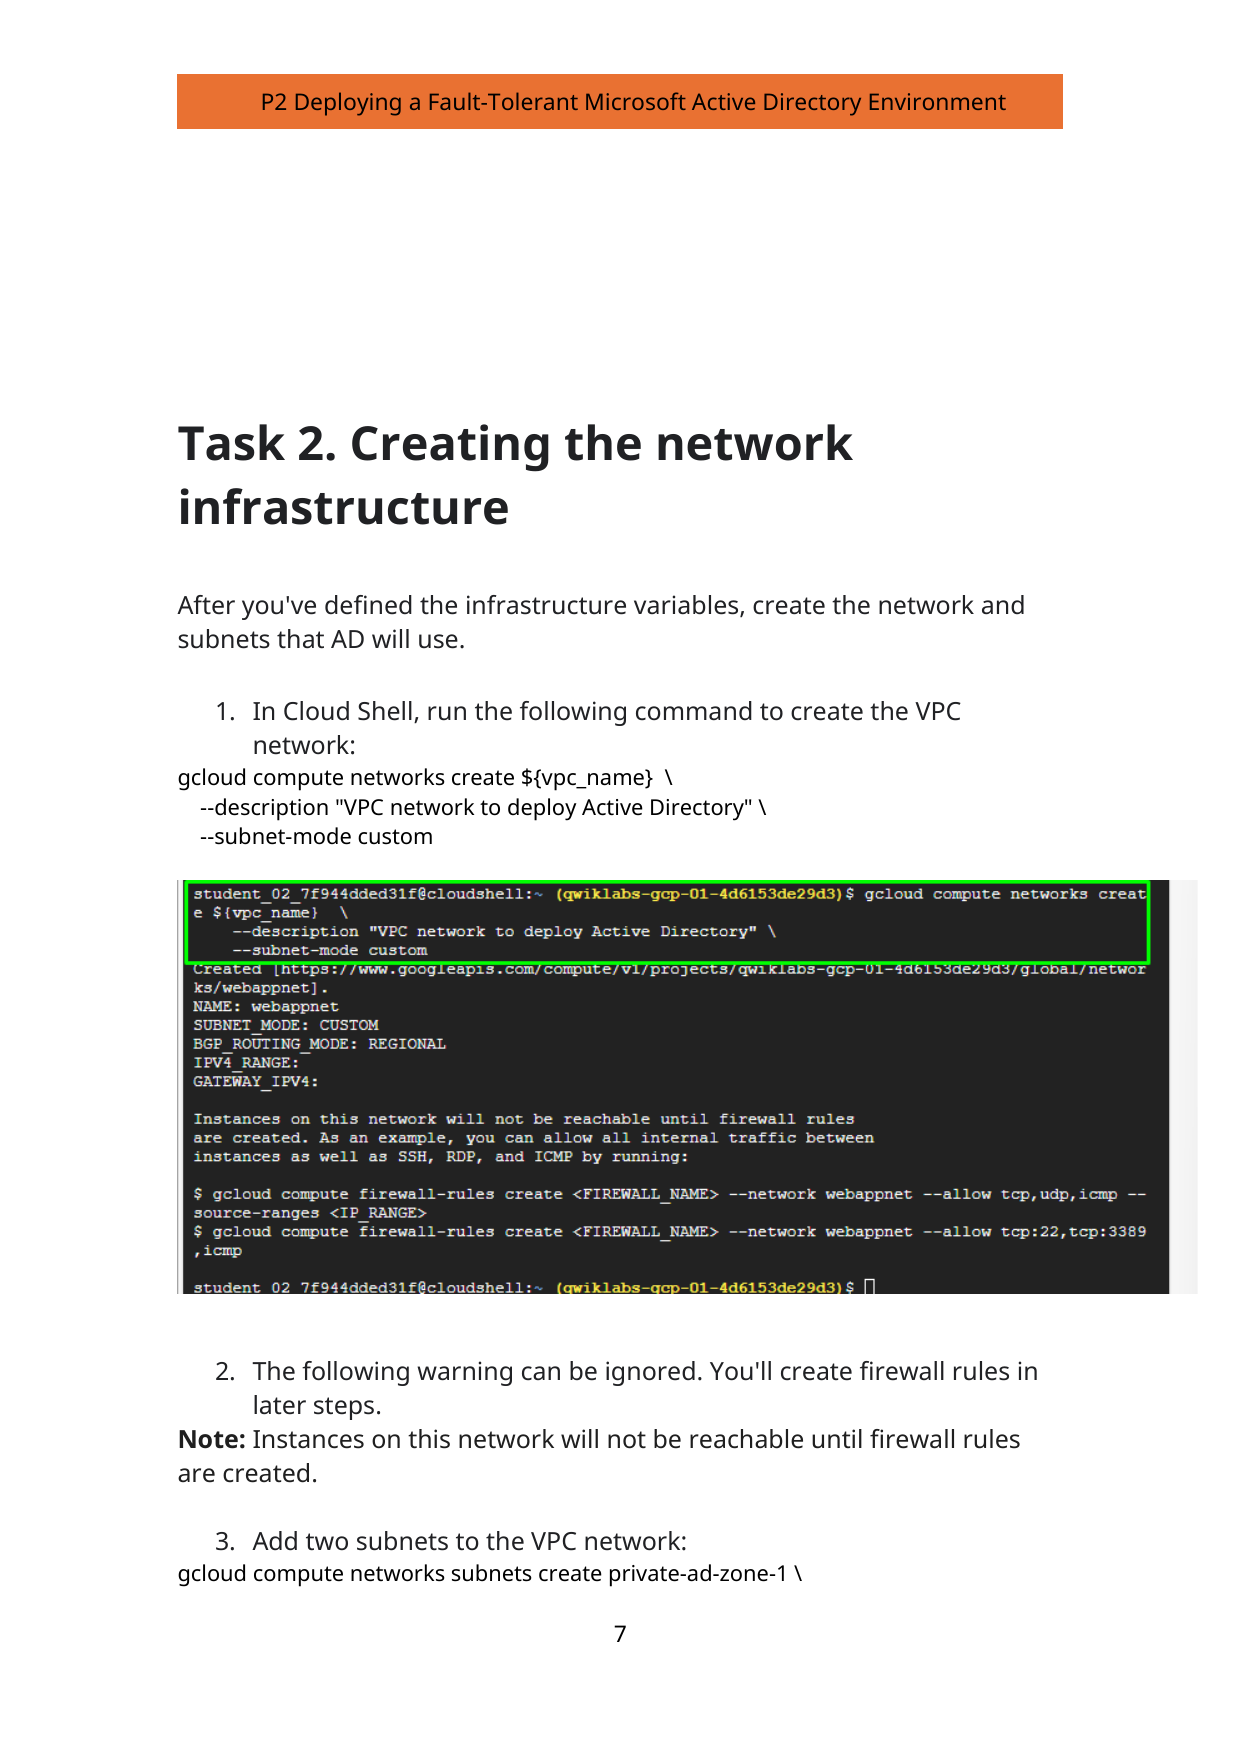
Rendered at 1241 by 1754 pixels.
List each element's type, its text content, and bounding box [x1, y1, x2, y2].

text --description "VPC network to deploy Active Directory" \ [177, 791, 1063, 821]
list Add two subnets to the VPC network: [215, 1524, 1063, 1558]
text After you've defined the infrastructure variables, create the network and subnets that AD will use. [177, 588, 1063, 656]
text Note: Instances on this network will not be reachable until firewall rules are created. [177, 1422, 1063, 1490]
text Task 2. Creating the network infrastructure [177, 410, 1063, 538]
text gcloud compute networks subnets create private-ad-zone-1 \ [177, 1558, 1063, 1588]
picture [177, 880, 1198, 1294]
text --subnet-mode custom [177, 821, 1063, 851]
list The following warning can be ignored. You'll create firewall rules in later steps. [215, 1353, 1063, 1422]
text gcloud compute networks create ${vpc_name} \ [177, 762, 1063, 791]
list In Cloud Shell, run the following command to create the VPC network: [215, 693, 1063, 762]
